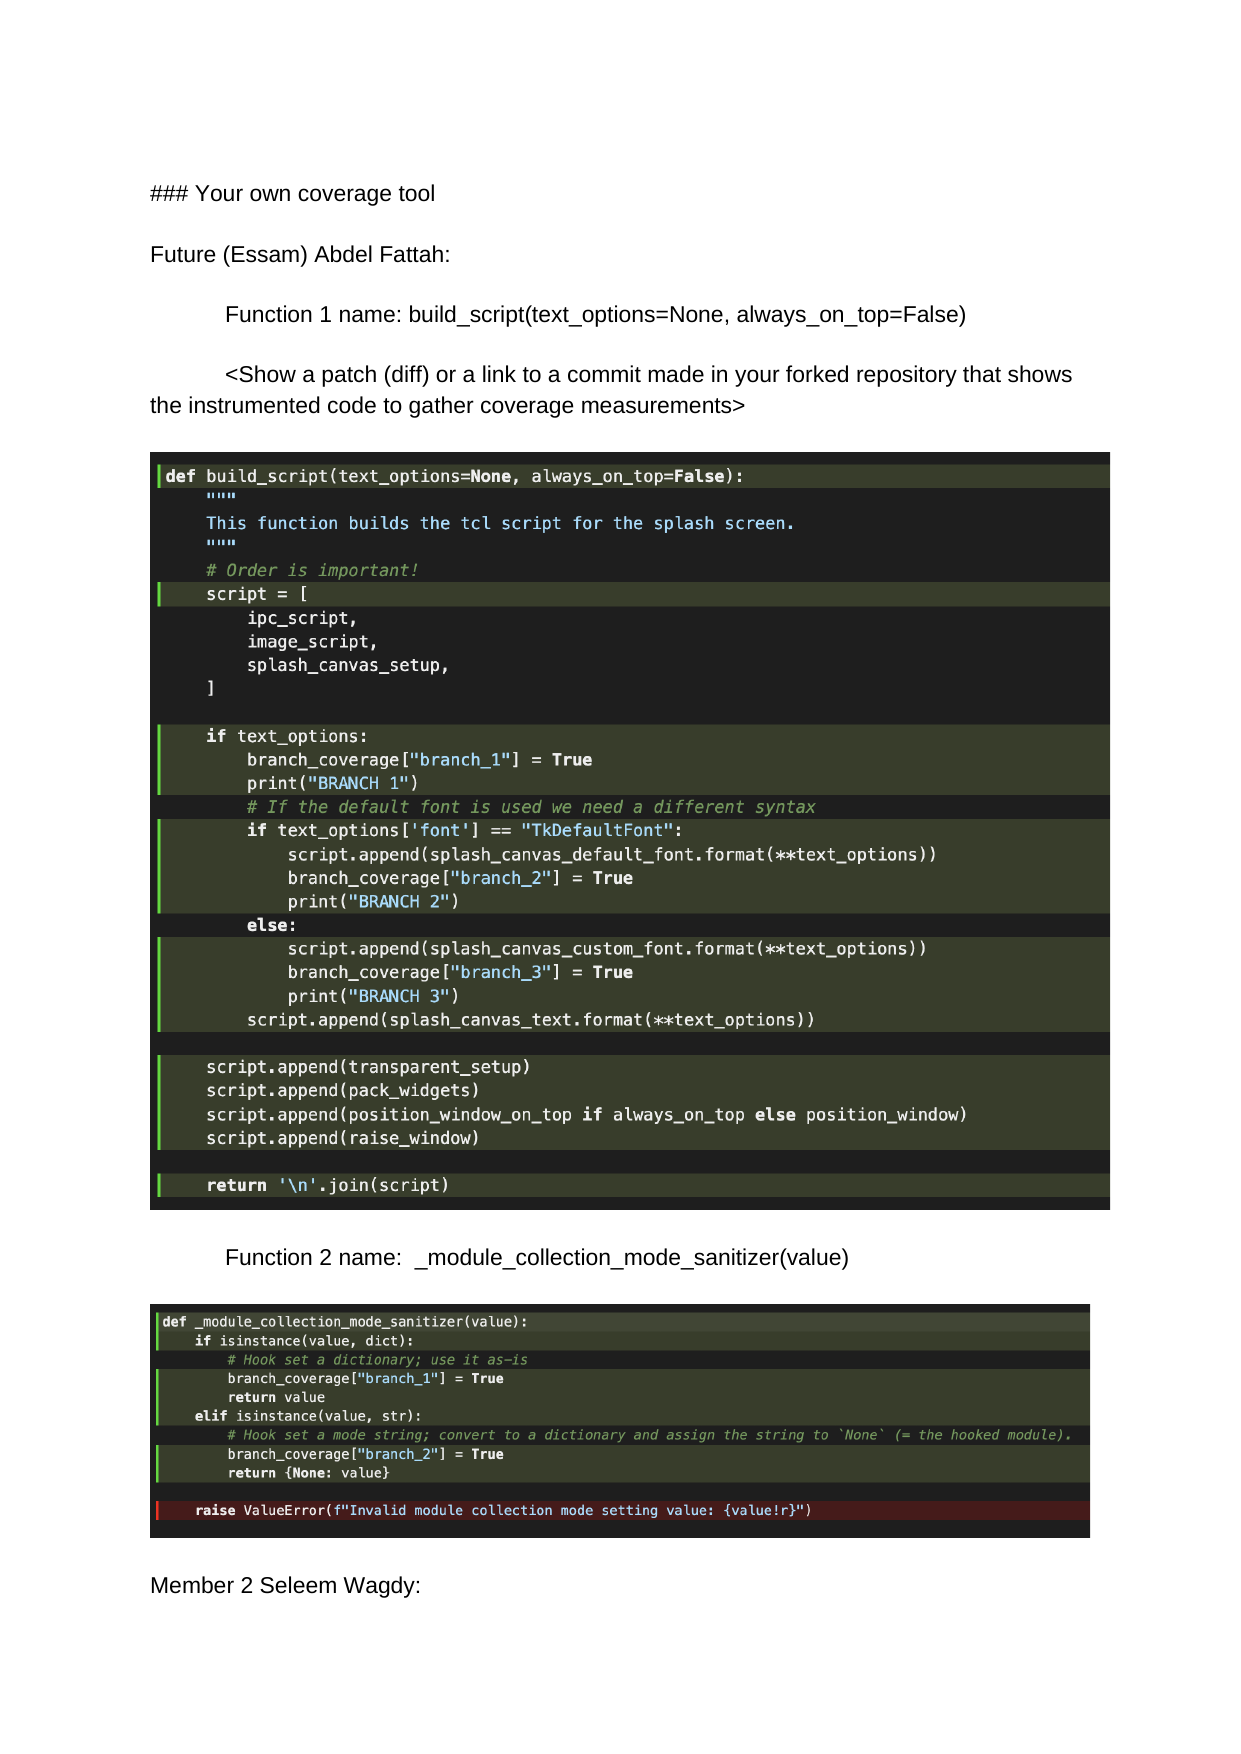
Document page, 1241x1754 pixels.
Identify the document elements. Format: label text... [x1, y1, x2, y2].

text ### Your own coverage tool [150, 180, 1090, 207]
text Function 2 name: _module_collection_mode_sanitizer(value) [150, 1244, 1090, 1270]
text Future (Essam) Abdel Fattah: [150, 241, 1090, 267]
picture [150, 452, 1111, 1210]
text <Show a patch (diff) or a link to a commit made in your forked repository that shows the instrumented code to gather coverage measurements> [150, 361, 1090, 418]
text Function 1 name: build_script(text_options=None, always_on_top=False) [150, 301, 1090, 327]
text Member 2 Seleem Wagdy: [150, 1572, 1090, 1598]
picture [150, 1304, 1091, 1538]
